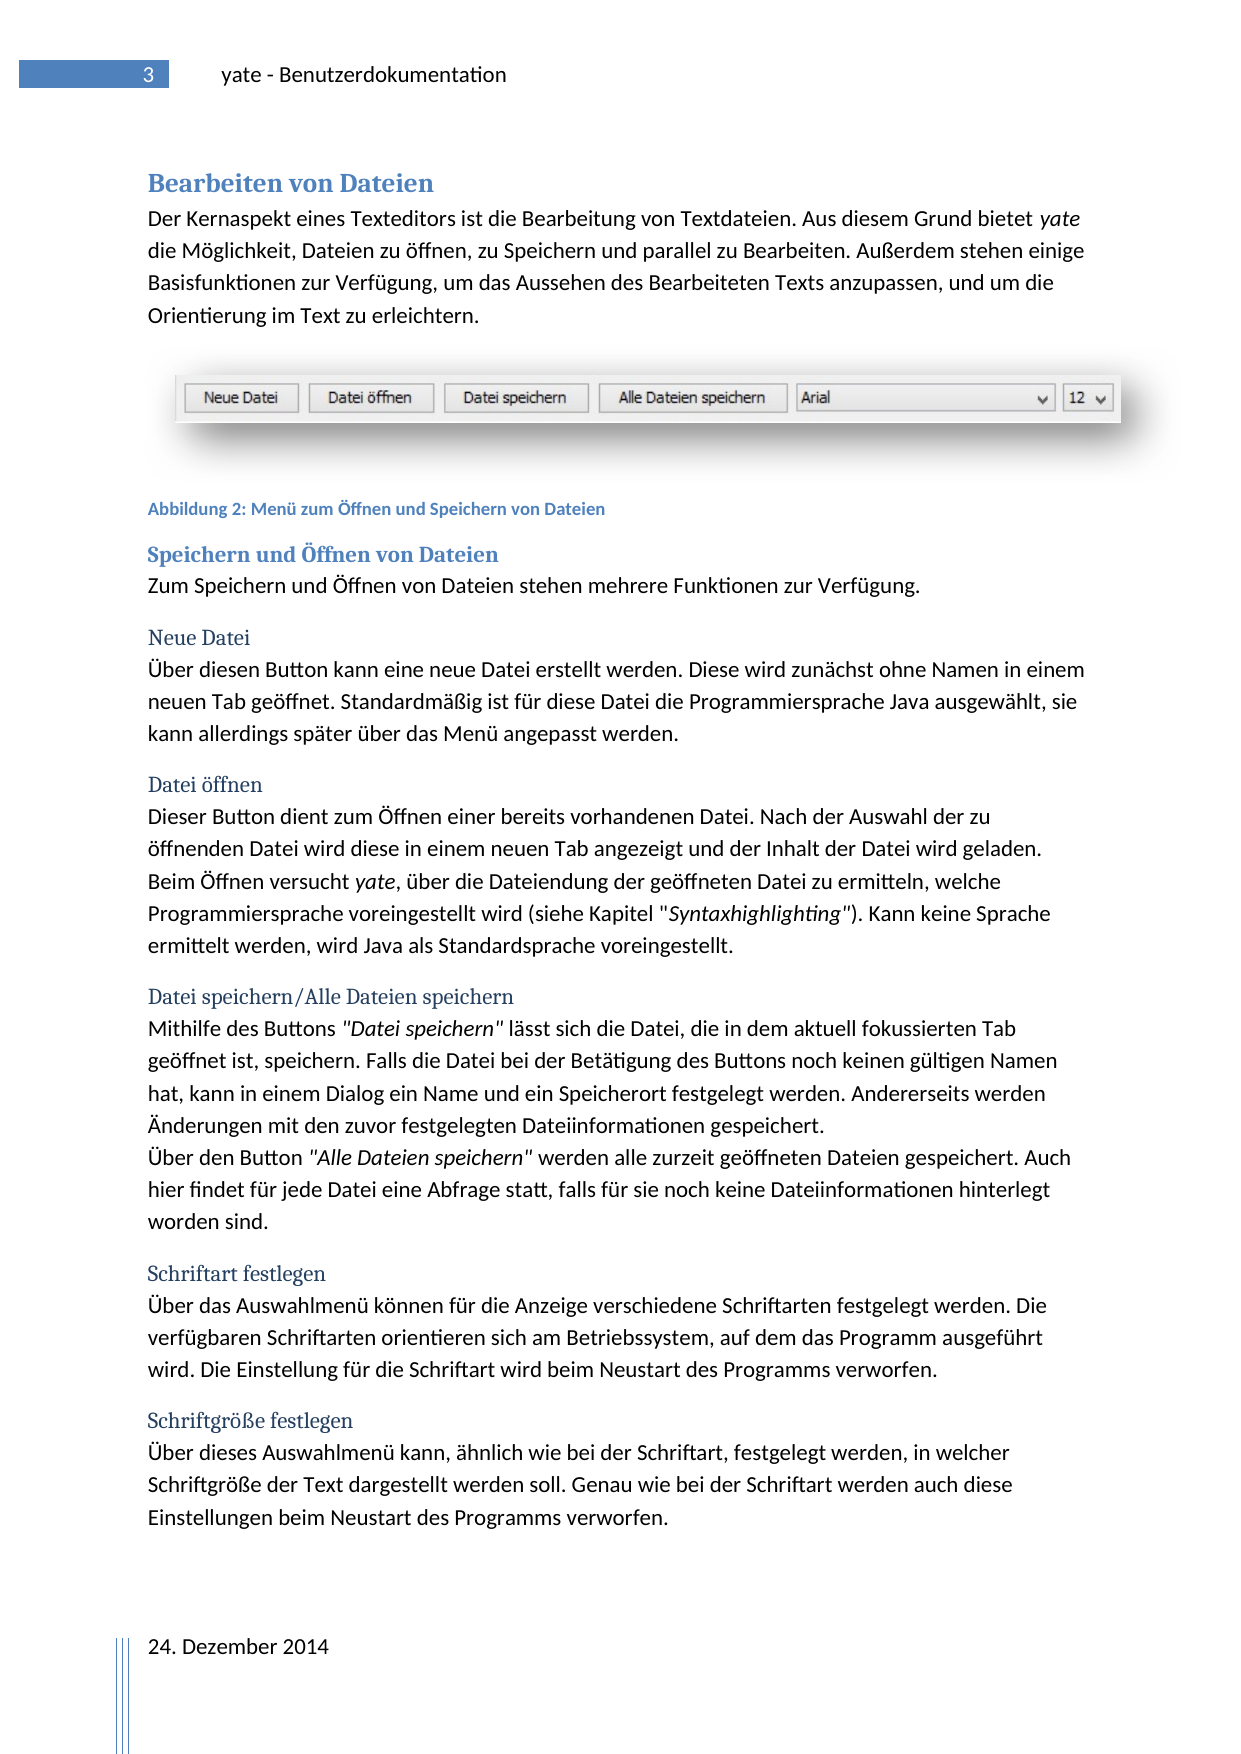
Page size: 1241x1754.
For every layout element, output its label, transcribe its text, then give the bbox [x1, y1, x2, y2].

text Über das Auswahlmenü können für die Anzeige verschiedene Schriftarten festgelegt werden. Die verfügbaren Schriftarten orientieren sich am Betriebssystem, auf dem das Programm ausgeführt wird. Die Einstellung für die Schriftart wird beim Neustart des Programms verworfen. [148, 1291, 1093, 1383]
subtitle Neue Datei [148, 624, 1093, 651]
subtitle Bearbeiten von Dateien [148, 168, 1093, 199]
text Der Kernaspekt eines Texteditors ist die Bearbeitung von Textdateien. Aus diesem Grund bietet yate die Möglichkeit, Dateien zu öffnen, zu Speichern und parallel zu Bearbeiten. Außerdem stehen einige Basisfunktionen zur Verfügung, um das Aussehen des Bearbeiteten Texts anzupassen, und um die Orientierung im Text zu erleichtern. [148, 204, 1093, 329]
subtitle Datei öffnen [148, 772, 1093, 798]
text Dieser Button dient zum Öffnen einer bereits vorhandenen Datei. Nach der Auswahl der zu öffnenden Datei wird diese in einem neuen Tab angezeigt und der Inhalt der Datei wird geladen. Beim Öffnen versucht yate, über die Dateiendung der geöffneten Datei zu ermitteln, welche Programmiersprache voreingestellt wird (siehe Kapitel "Syntaxhighlighting"). Kann keine Sprache ermittelt werden, wird Java als Standardsprache voreingestellt. [148, 802, 1093, 959]
subtitle Schriftgröße festlegen [148, 1408, 1093, 1434]
picture [175, 375, 1121, 423]
text Über diesen Button kann eine neue Datei erstellt werden. Diese wird zunächst ohne Namen in einem neuen Tab geöffnet. Standardmäßig ist für diese Datei die Programmiersprache Java ausgewählt, sie kann allerdings später über das Menü angepasst werden. [148, 655, 1093, 747]
subtitle Schriftart festlegen [148, 1261, 1093, 1287]
subtitle Speichern und Öffnen von Dateien [148, 541, 1093, 568]
subtitle Datei speichern/Alle Dateien speichern [148, 984, 1093, 1011]
text Zum Speichern und Öffnen von Dateien stehen mehrere Funktionen zur Verfügung. [148, 572, 1093, 599]
text Mithilfe des Buttons "Datei speichern" lässt sich die Datei, die in dem aktuell fokussierten Tab geöffnet ist, speichern. Falls die Datei bei der Betätigung des Buttons noch keinen gültigen Namen hat, kann in einem Dialog ein Name und ein Speicherort festgelegt werden. Andererseits werden Änderungen mit den zuvor festgelegten Dateiinformationen gespeichert. Über den Button "Alle Dateien speichern" werden alle zurzeit geöffneten Dateien gespeichert. Auch hier findet für jede Datei eine Abfrage statt, falls für sie noch keine Dateiinformationen hinterlegt worden sind. [148, 1014, 1093, 1236]
text Über dieses Auswahlmenü kann, ähnlich wie bei der Schriftart, festgelegt werden, in welcher Schriftgröße der Text dargestellt werden soll. Genau wie bei der Schriftart werden auch diese Einstellungen beim Neustart des Programms verworfen. [148, 1438, 1093, 1531]
